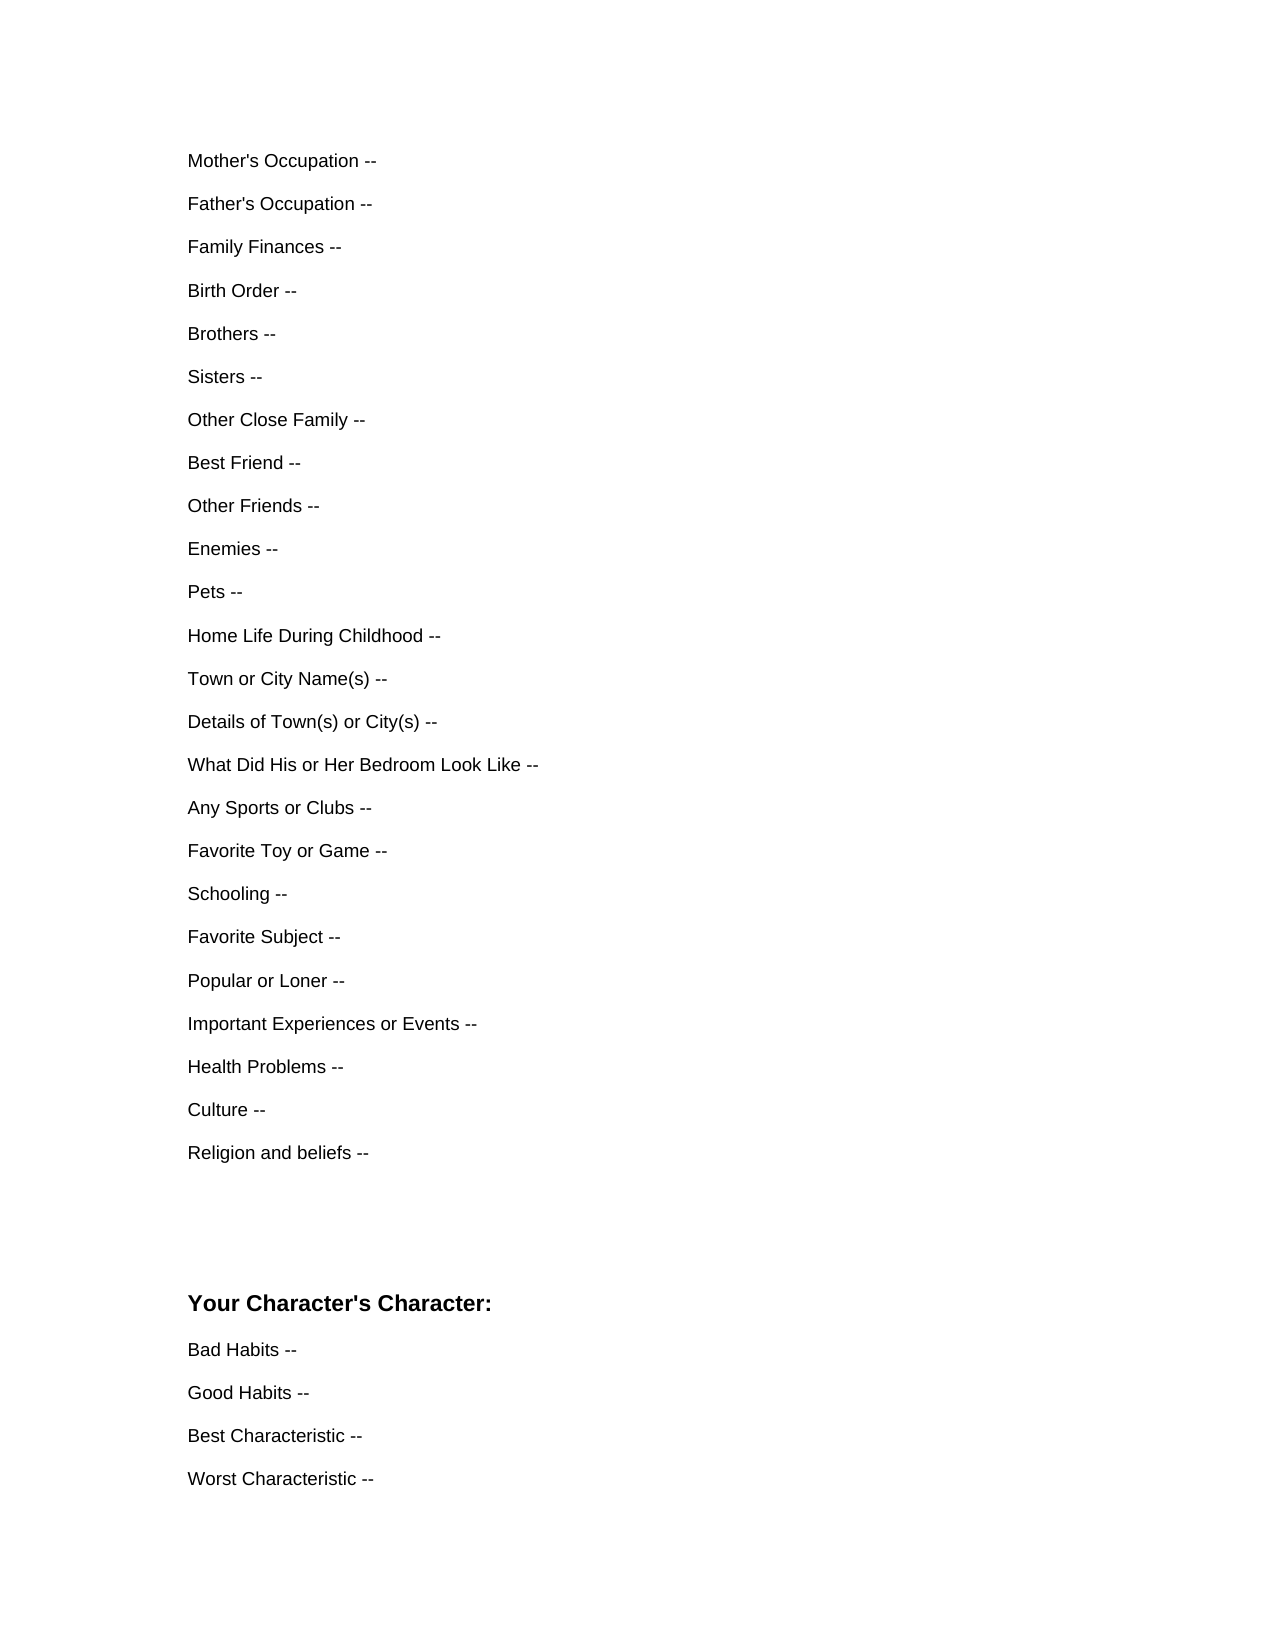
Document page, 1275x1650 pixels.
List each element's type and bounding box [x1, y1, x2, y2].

text [187, 150, 1087, 1163]
text [187, 1290, 1087, 1489]
